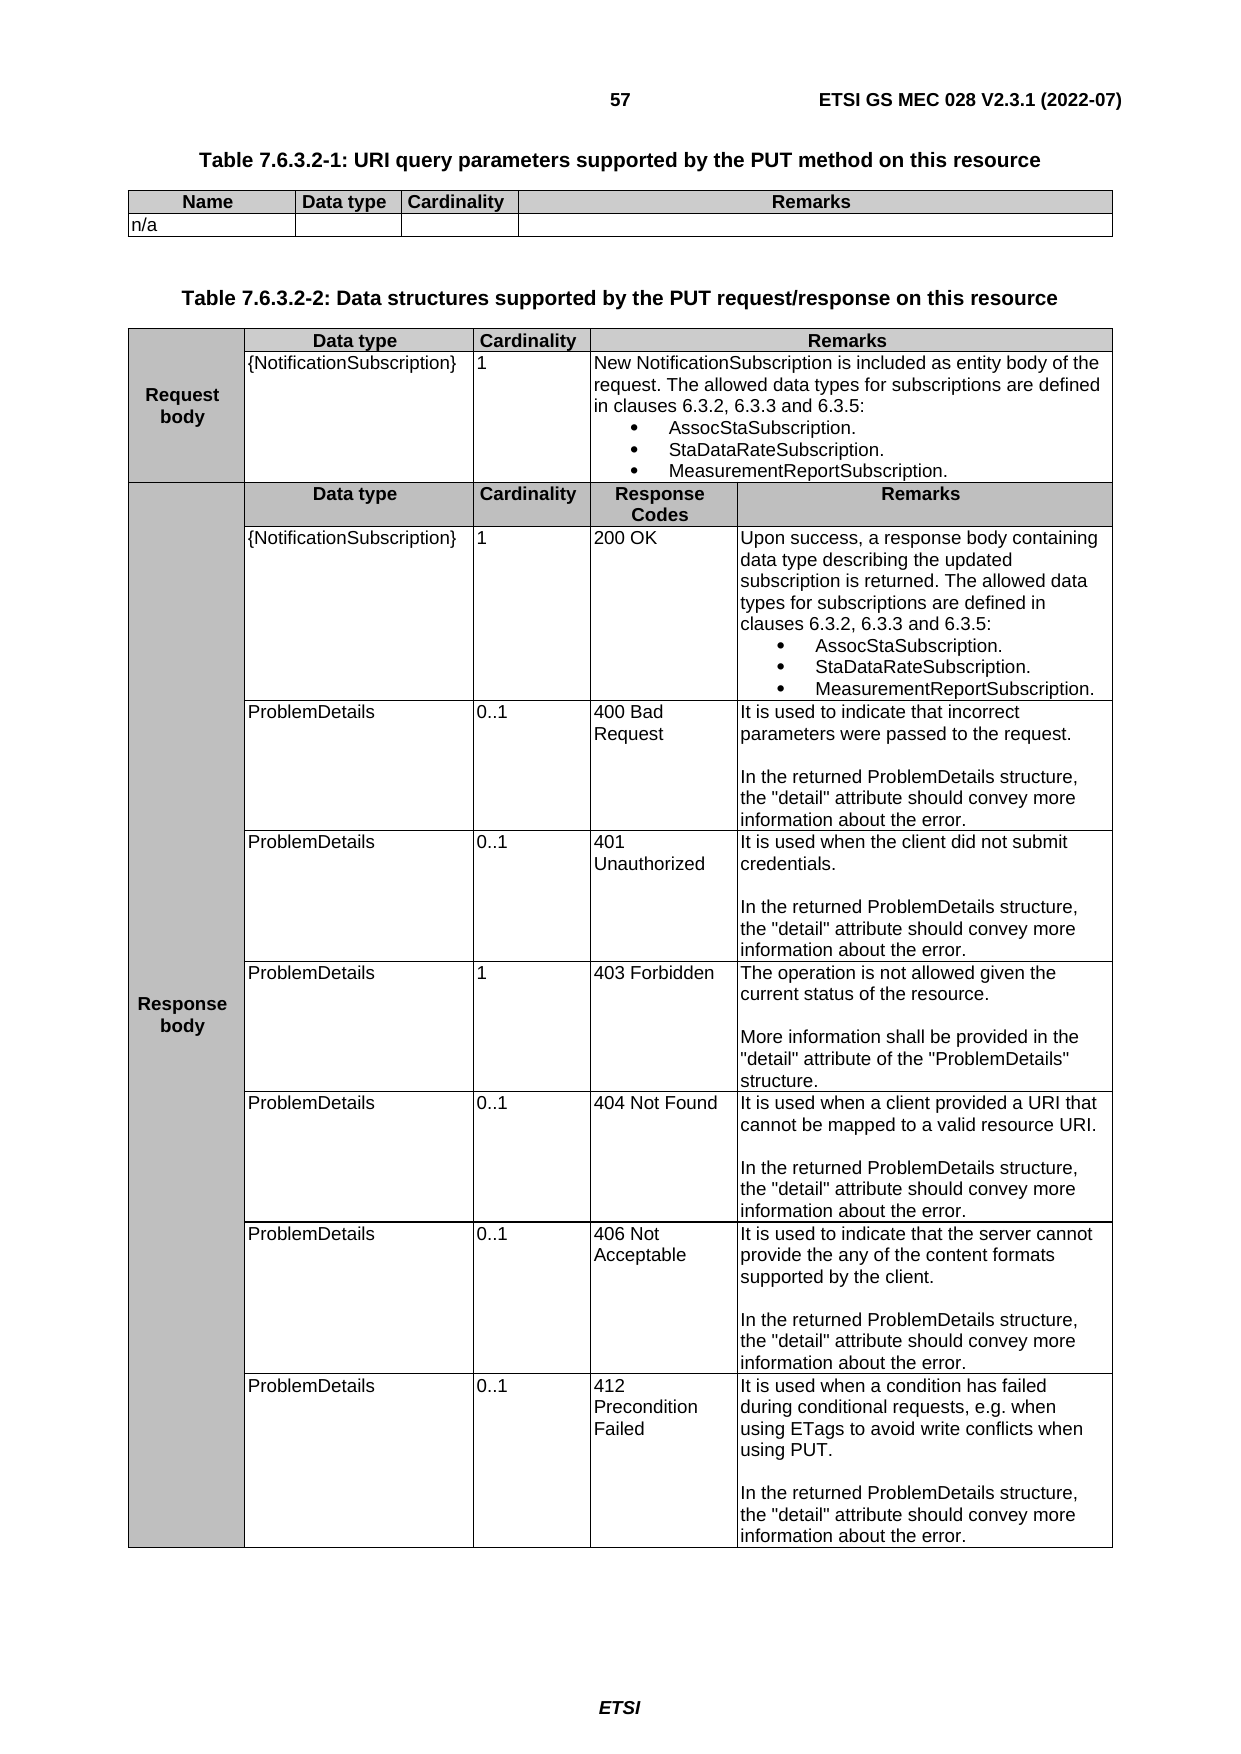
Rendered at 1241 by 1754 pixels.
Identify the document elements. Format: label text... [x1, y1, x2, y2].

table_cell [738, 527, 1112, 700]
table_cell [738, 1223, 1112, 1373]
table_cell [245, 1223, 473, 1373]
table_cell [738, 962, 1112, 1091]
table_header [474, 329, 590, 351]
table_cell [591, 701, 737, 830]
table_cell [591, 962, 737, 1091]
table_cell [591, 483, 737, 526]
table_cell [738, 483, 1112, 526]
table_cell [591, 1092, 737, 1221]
text Table 7.6.3.2-1: URI query parameters supported by the PUT method on this resource [118, 148, 1122, 172]
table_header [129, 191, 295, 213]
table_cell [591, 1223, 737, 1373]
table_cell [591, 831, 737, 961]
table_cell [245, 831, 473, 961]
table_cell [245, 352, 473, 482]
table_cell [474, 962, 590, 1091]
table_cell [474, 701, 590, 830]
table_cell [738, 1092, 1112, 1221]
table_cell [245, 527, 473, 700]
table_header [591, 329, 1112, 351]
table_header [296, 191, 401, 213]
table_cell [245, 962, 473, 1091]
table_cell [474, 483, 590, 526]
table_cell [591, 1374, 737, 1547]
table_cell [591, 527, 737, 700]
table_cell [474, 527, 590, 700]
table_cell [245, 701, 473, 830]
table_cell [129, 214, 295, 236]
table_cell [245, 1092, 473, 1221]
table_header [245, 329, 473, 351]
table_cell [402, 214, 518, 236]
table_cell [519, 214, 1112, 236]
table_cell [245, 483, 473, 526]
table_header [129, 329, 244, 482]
text Table 7.6.3.2-2: Data structures supported by the PUT request/response on this resource [118, 286, 1122, 309]
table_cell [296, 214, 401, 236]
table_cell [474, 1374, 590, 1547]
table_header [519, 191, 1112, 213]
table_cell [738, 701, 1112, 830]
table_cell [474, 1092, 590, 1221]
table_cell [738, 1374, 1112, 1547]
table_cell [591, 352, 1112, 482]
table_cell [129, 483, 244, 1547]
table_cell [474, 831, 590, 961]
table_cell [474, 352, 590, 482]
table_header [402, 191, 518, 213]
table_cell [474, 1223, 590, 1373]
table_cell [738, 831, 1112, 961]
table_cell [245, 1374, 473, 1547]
